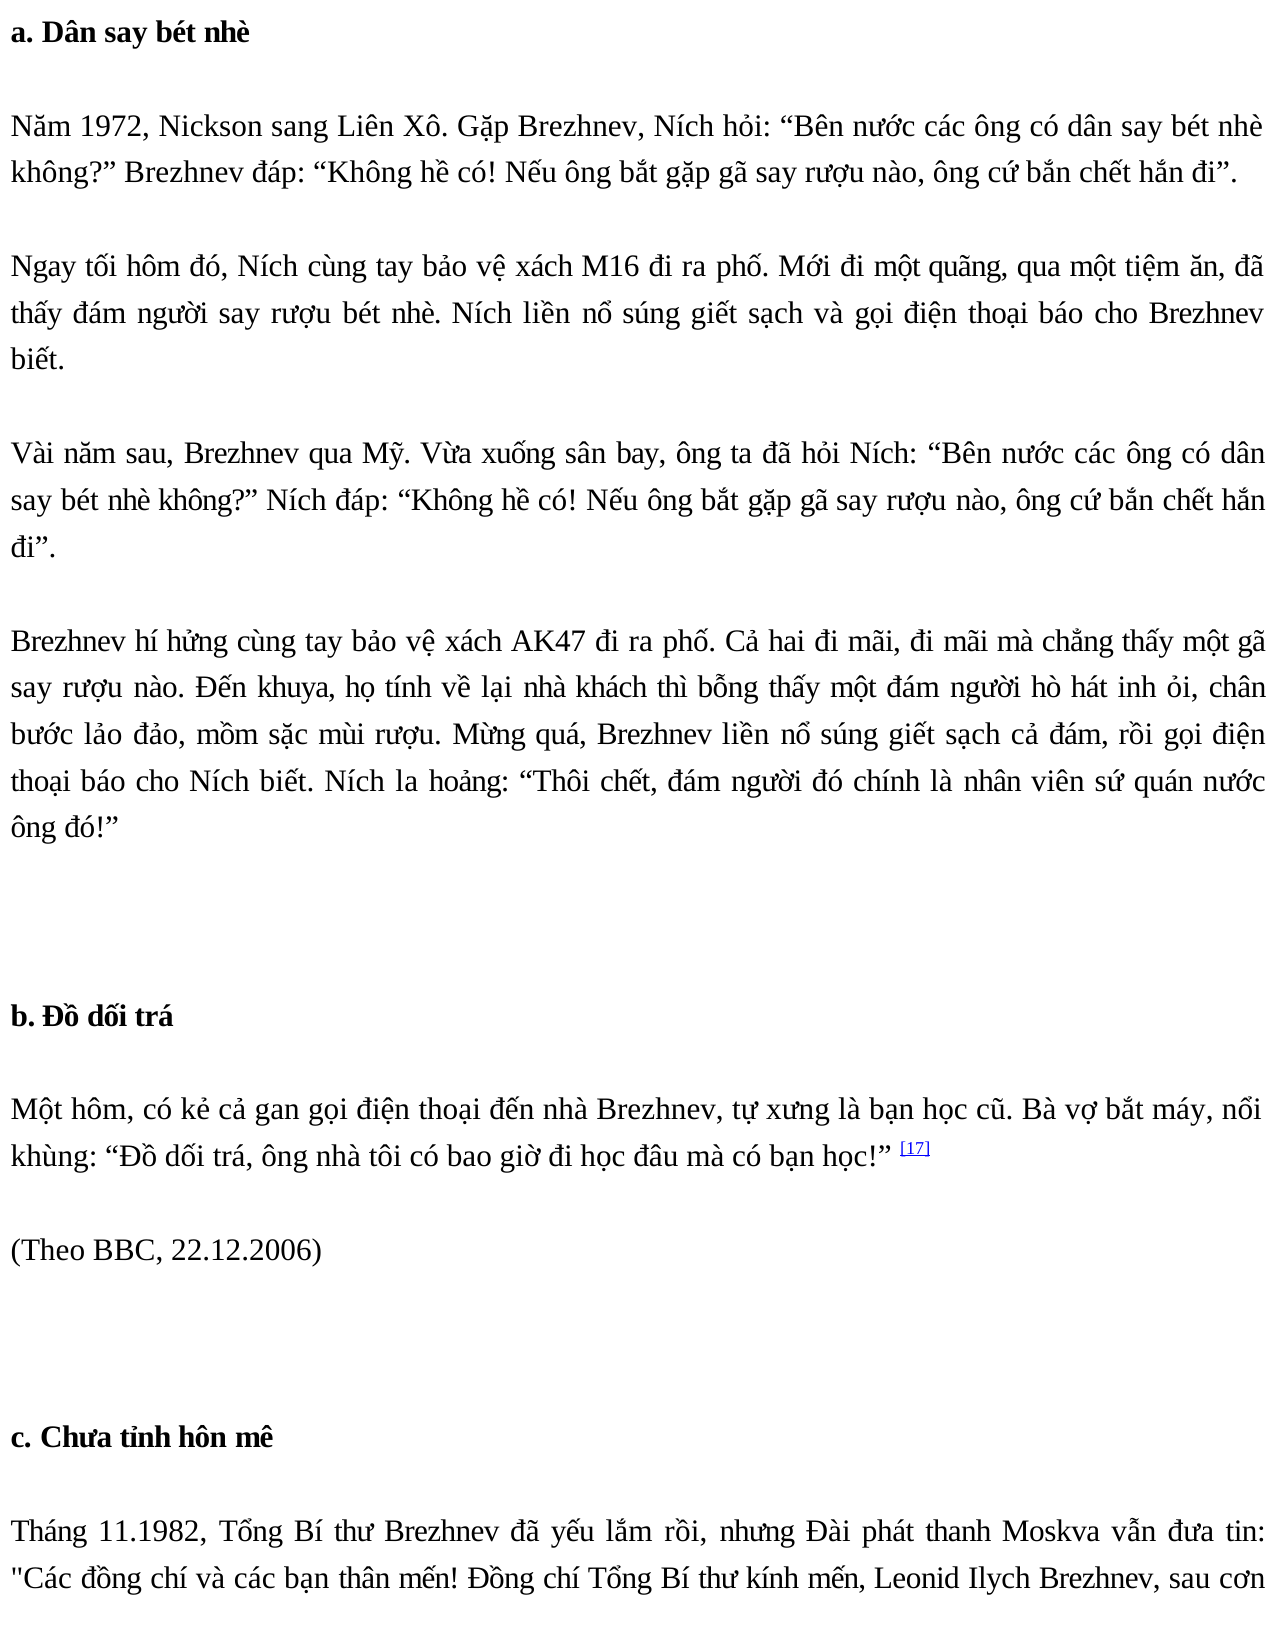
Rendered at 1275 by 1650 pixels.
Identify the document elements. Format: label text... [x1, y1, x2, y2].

text Năm 1972, Nickson sang Liên Xô. Gặp Brezhnev, Ních hỏi: “Bên nước các ông có dân say bét nhè không?” Brezhnev đáp: “Không hề có! Nếu ông bắt gặp gã say rượu nào, ông cứ bắn chết hắn đi”. [10, 107, 1264, 189]
subtitle Đồ dối trá [10, 997, 1275, 1033]
text Vài năm sau, Brezhnev qua Mỹ. Vừa xuống sân bay, ông ta đã hỏi Ních: “Bên nước các ông có dân say bét nhè không?” Ních đáp: “Không hề có! Nếu ông bắt gặp gã say rượu nào, ông cứ bắn chết hắn đi”. [10, 434, 1266, 564]
list Dân say bét nhè [10, 13, 1275, 49]
text (Theo BBC, 22.12.2006) [10, 1231, 1275, 1267]
subtitle Chưa tỉnh hôn mê [10, 1419, 1275, 1454]
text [10, 1512, 1266, 1595]
text Ngay tối hôm đó, Ních cùng tay bảo vệ xách M16 đi ra phố. Mới đi một quãng, qua một tiệm ăn, đã thấy đám người say rượu bét nhè. Ních liền nổ súng giết sạch và gọi điện thoại báo cho Brezhnev biết. [10, 247, 1265, 377]
text Một hôm, có kẻ cả gan gọi điện thoại đến nhà Brezhnev, tự xưng là bạn học cũ. Bà vợ bắt máy, nổi khùng: “Đồ dối trá, ông nhà tôi có bao giờ đi học đâu mà có bạn học!” [17] [10, 1091, 1264, 1173]
text Brezhnev hí hửng cùng tay bảo vệ xách AK47 đi ra phố. Cả hai đi mãi, đi mãi mà chẳng thấy một gã say rượu nào. Đến khuya, họ tính về lại nhà khách thì bỗng thấy một đám người hò hát inh ỏi, chân bước lảo đảo, mồm sặc mùi rượu. Mừng quá, Brezhnev liền nổ súng giết sạch cả đám, rồi gọi điện thoại báo cho Ních biết. Ních la hoảng: “Thôi chết, đám người đó chính là nhân viên sứ quán nước ông đó!” [10, 622, 1266, 844]
